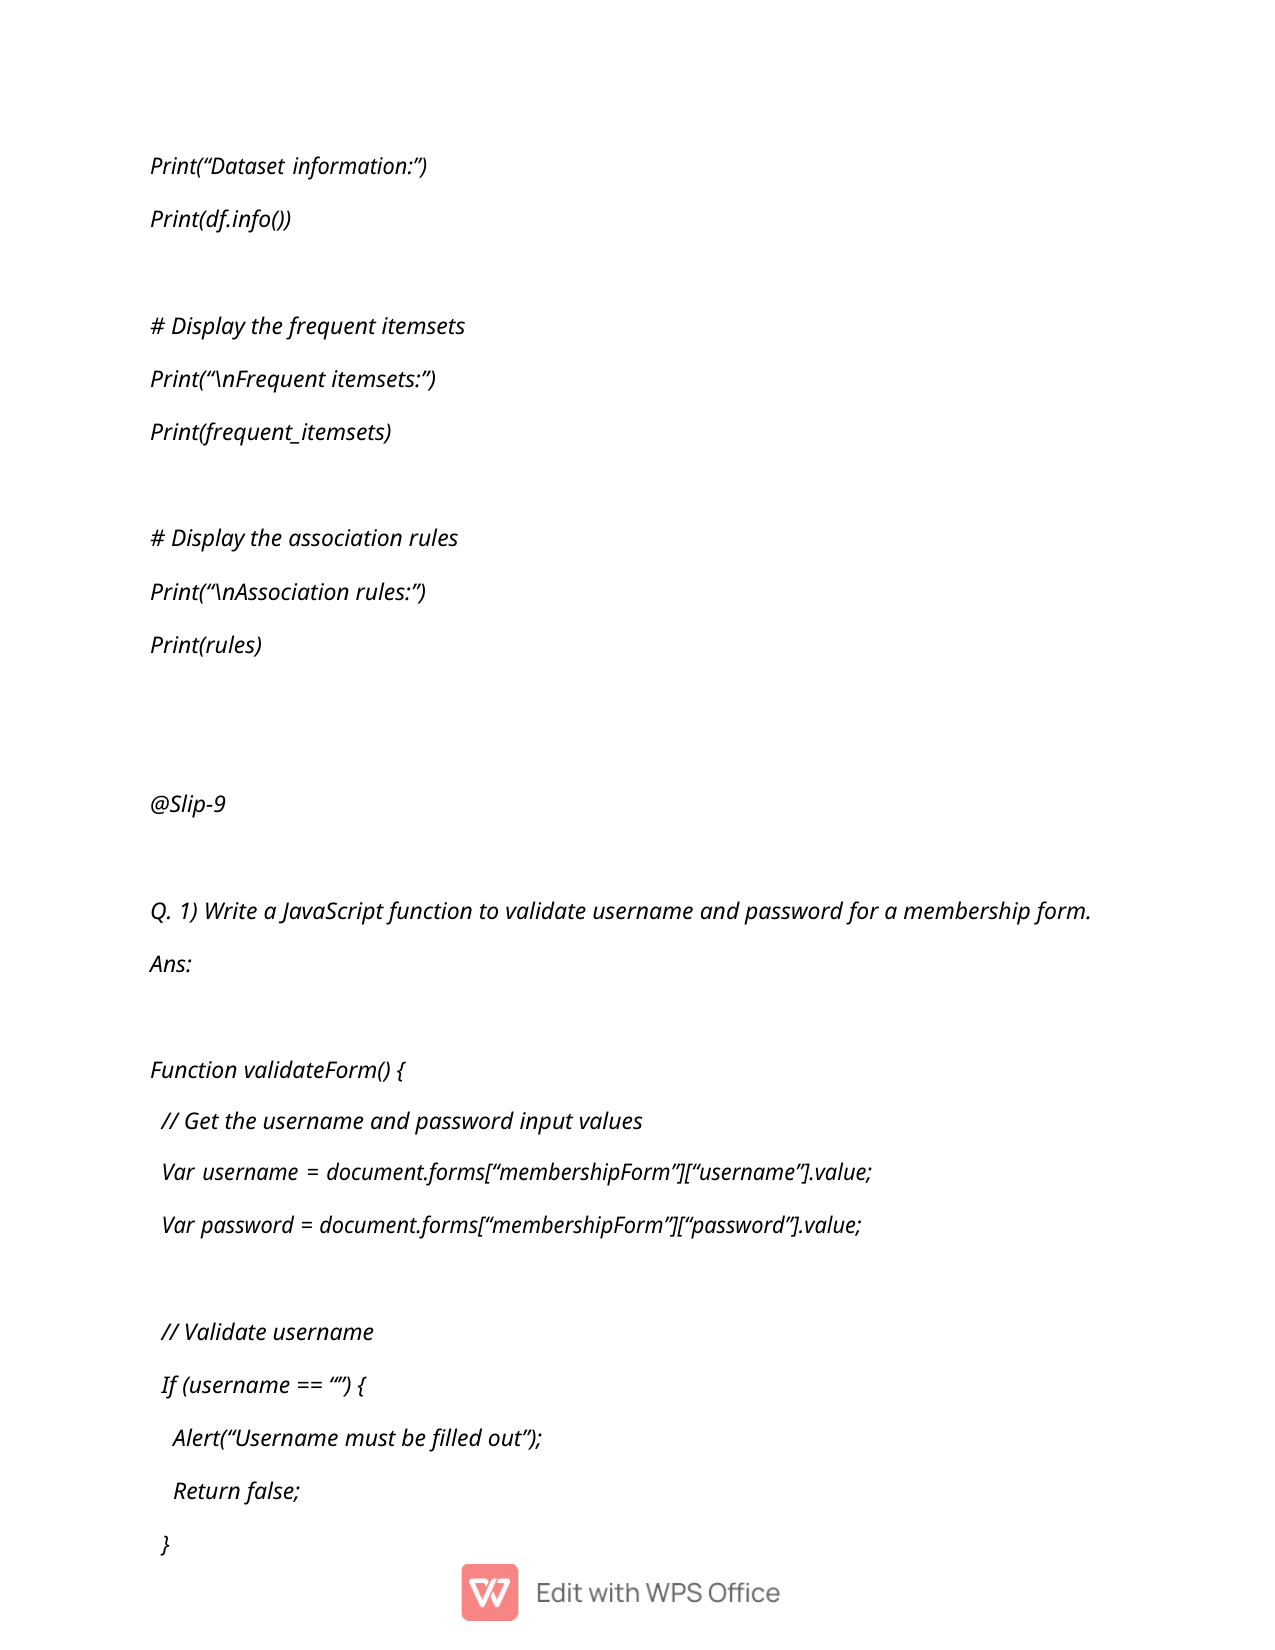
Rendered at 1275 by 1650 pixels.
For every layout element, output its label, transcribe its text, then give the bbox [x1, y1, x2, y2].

picture [461, 1564, 781, 1621]
text // Get the username and password input values [161, 1105, 1139, 1136]
text # Display the association rules Print(“\nAssociation rules:”) Print(rules) [150, 522, 462, 660]
text } [161, 1528, 1139, 1559]
text Q. 1) Write a JavaScript function to validate username and password for a membership form. Ans: [150, 895, 1118, 979]
text Alert(“Username must be filled out”); Return false; [173, 1422, 546, 1506]
text Var username = document.forms[“membershipForm”][“username”].value; Var password = document.forms[“membershipForm”][“password”].value; [161, 1156, 892, 1240]
text Print(“Dataset information:”) Print(df.info()) [150, 150, 508, 234]
text @Slip-9 [150, 788, 1139, 820]
text Function validateForm() { [150, 1054, 1139, 1086]
text # Display the frequent itemsets Print(“\nFrequent itemsets:”) Print(frequent_itemsets) [150, 309, 469, 447]
text // Validate username If (username == “”) { [161, 1315, 378, 1400]
